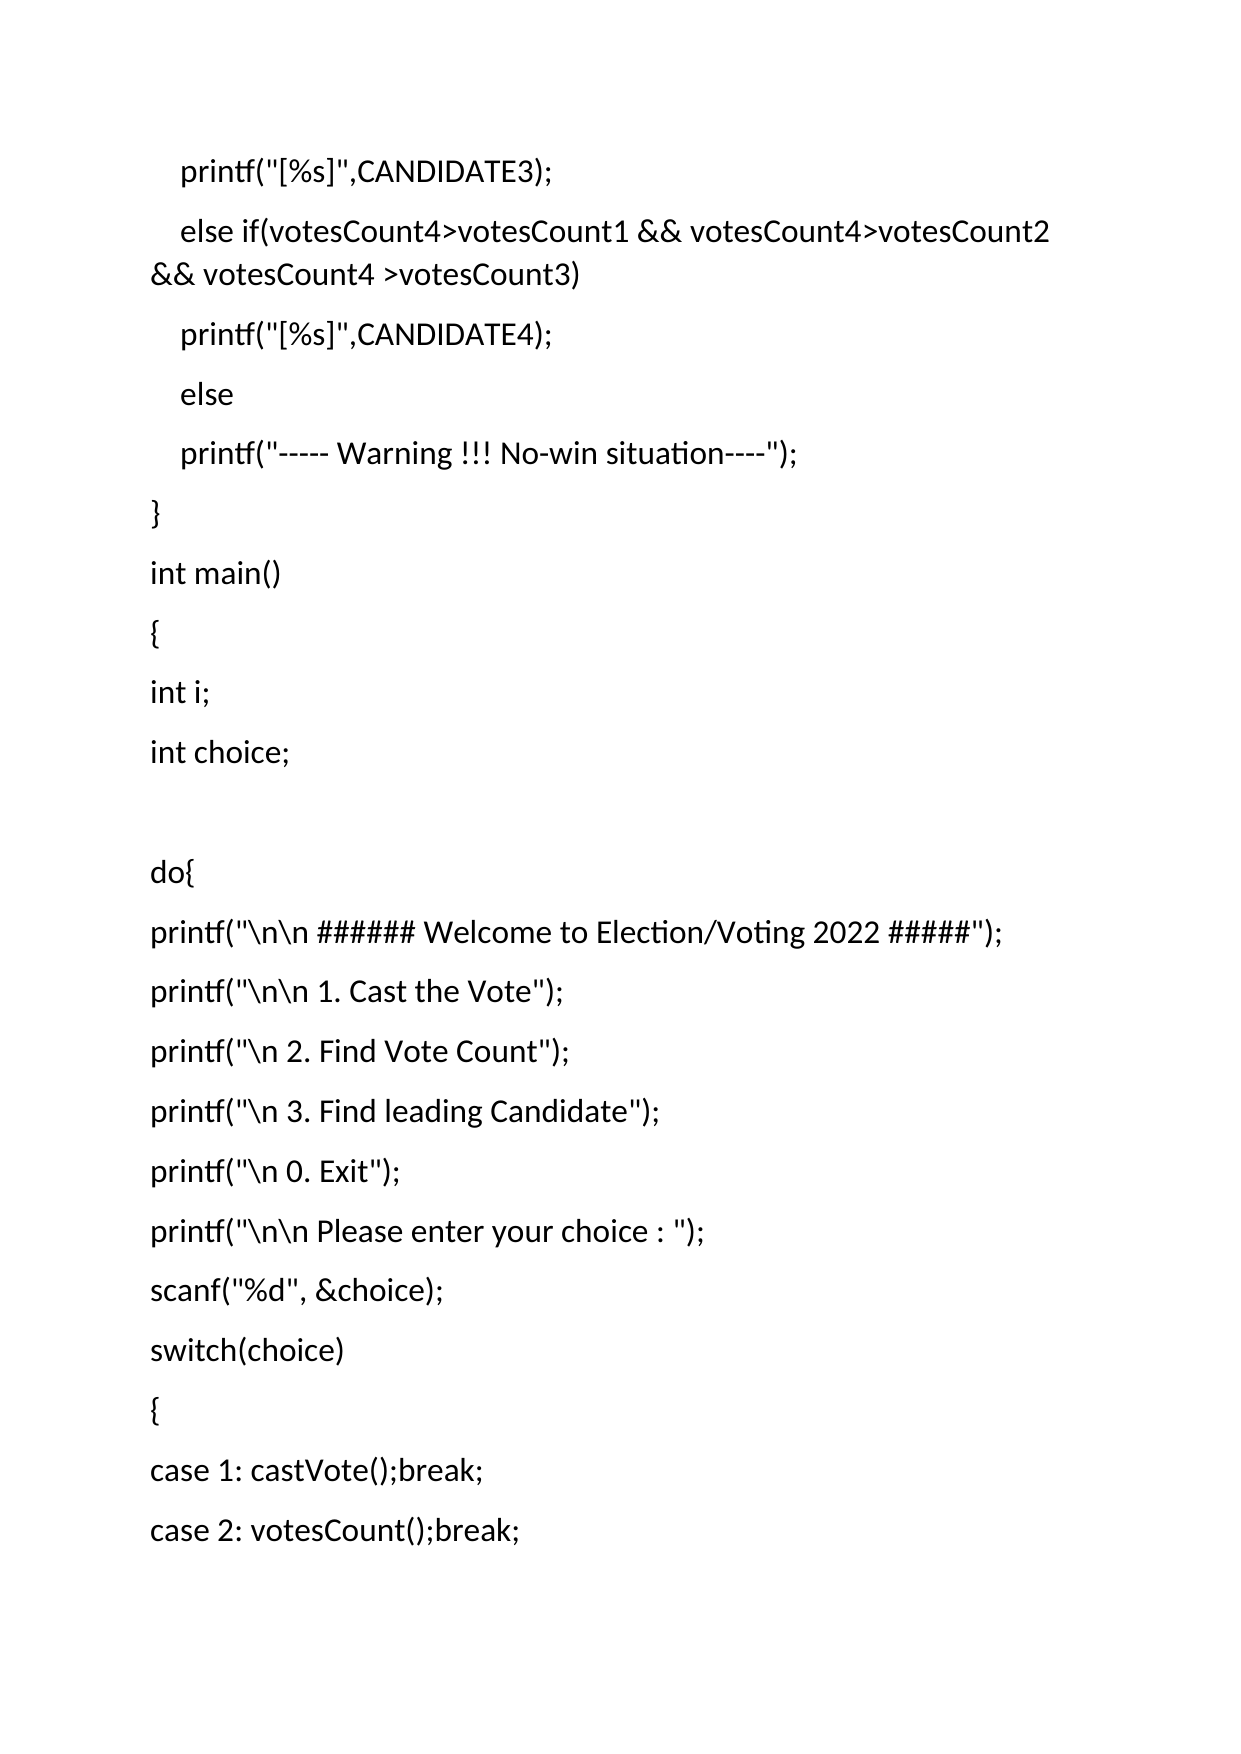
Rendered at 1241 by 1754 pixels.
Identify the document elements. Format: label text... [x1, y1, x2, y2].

text printf("\n\n 1. Cast the Vote"); [150, 970, 1090, 1011]
text scanf("%d", &choice); [150, 1269, 1090, 1310]
text int i; [150, 671, 1090, 712]
text { [150, 1389, 1090, 1430]
text do{ [150, 851, 1090, 892]
text printf("\n\n Please enter your choice : "); [150, 1209, 1090, 1250]
text int choice; [150, 731, 1090, 772]
text case 2: votesCount();break; [150, 1508, 1090, 1549]
text else if(votesCount4>votesCount1 && votesCount4>votesCount2 && votesCount4 >votesCount3) [150, 210, 1090, 294]
text printf("\n 3. Find leading Candidate"); [150, 1090, 1090, 1131]
text printf("[%s]",CANDIDATE3); [150, 150, 1090, 191]
text else [150, 372, 1090, 413]
text } [150, 492, 1090, 533]
text printf("[%s]",CANDIDATE4); [150, 313, 1090, 353]
text int main() [150, 552, 1090, 593]
text { [150, 612, 1090, 652]
text printf("\n 0. Exit"); [150, 1150, 1090, 1191]
text printf("----- Warning !!! No-win situation----"); [150, 432, 1090, 473]
text printf("\n 2. Find Vote Count"); [150, 1030, 1090, 1071]
text switch(choice) [150, 1329, 1090, 1370]
text printf("\n\n ###### Welcome to Election/Voting 2022 #####"); [150, 911, 1090, 951]
text case 1: castVote();break; [150, 1449, 1090, 1489]
